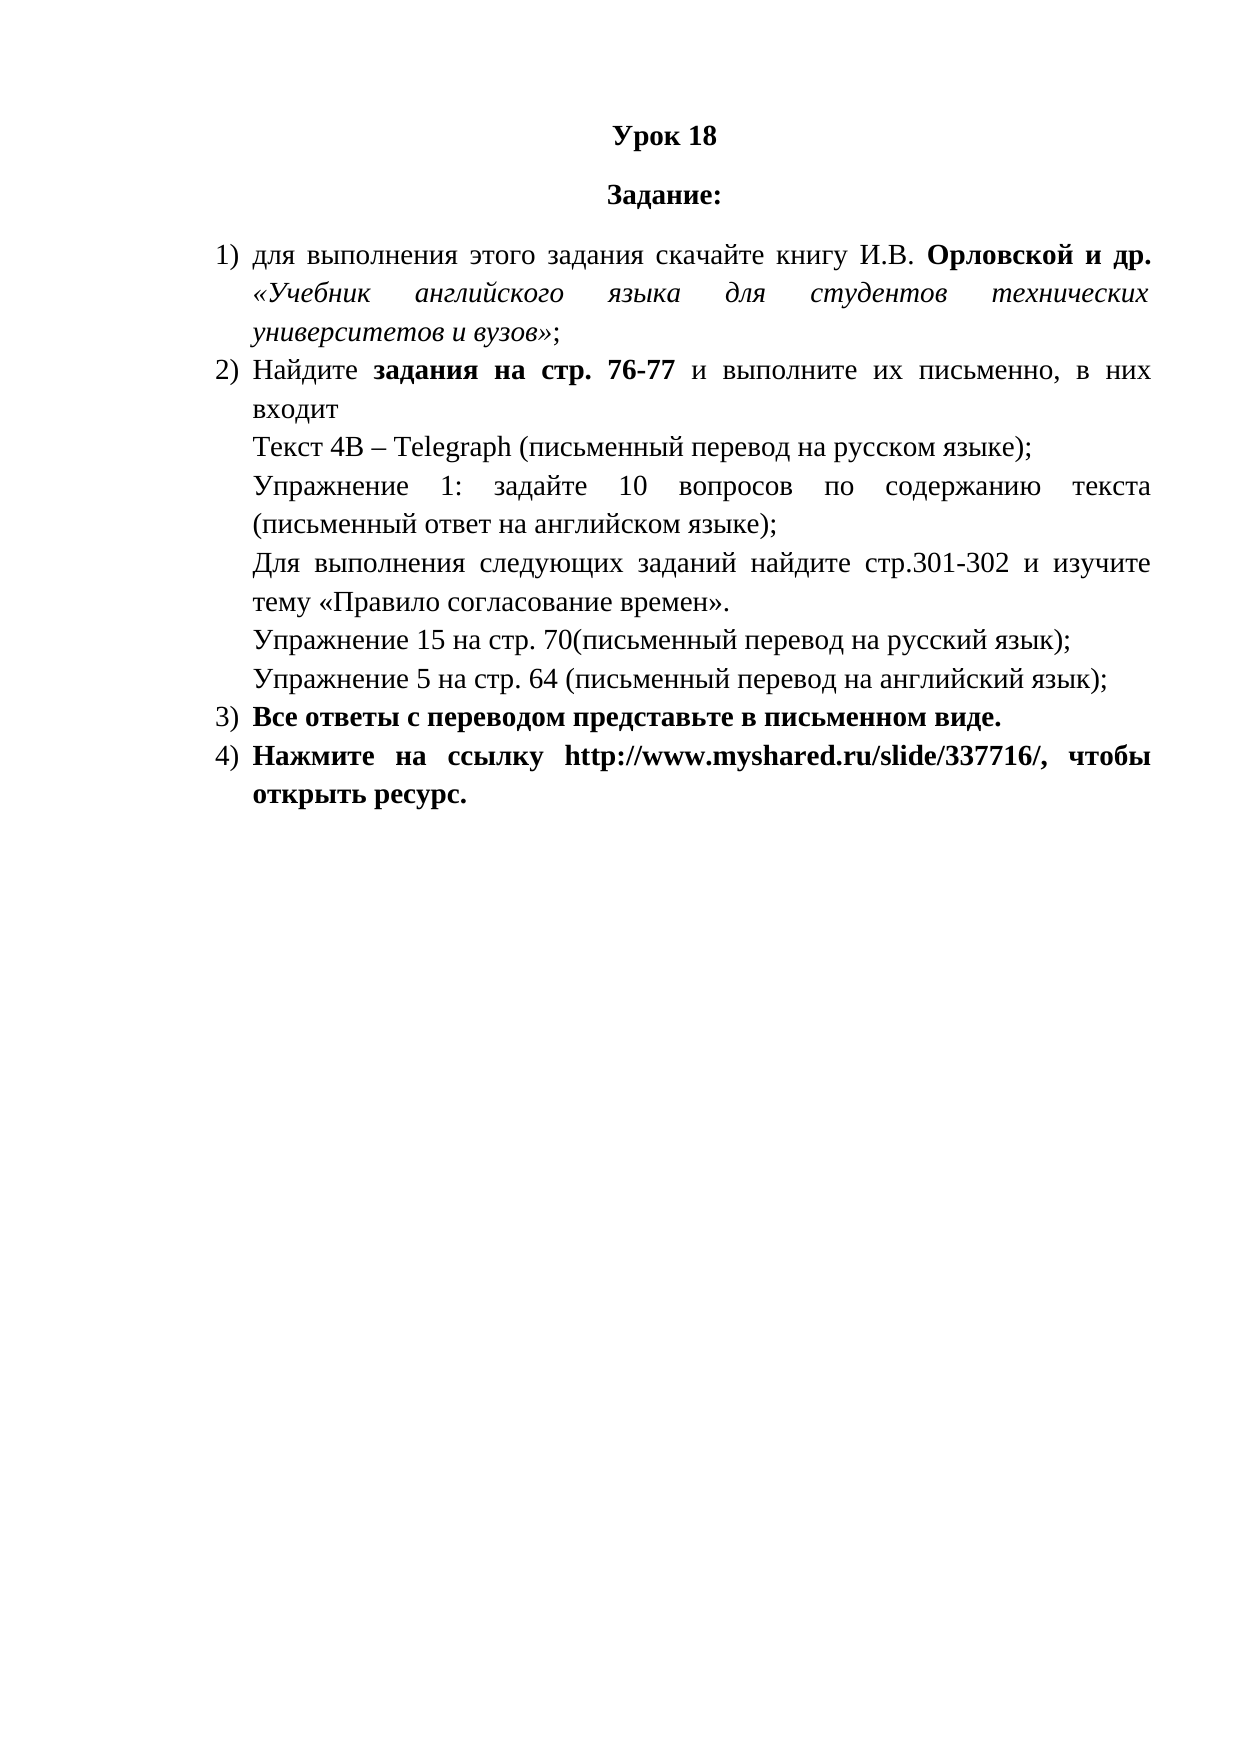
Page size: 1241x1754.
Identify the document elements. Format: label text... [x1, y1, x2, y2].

list Нажмите на ссылку http://www.myshared.ru/slide/337716/, чтобы открыть ресурс. [215, 738, 1152, 810]
list Упражнение 1: задайте 10 вопросов по содержанию текста (письменный ответ на английском языке); [252, 468, 1152, 540]
list Все ответы с переводом представьте в письменном виде. [215, 699, 1152, 733]
list Упражнение 15 на стр. 70(письменный перевод на русский язык); [252, 622, 1152, 656]
text Урок 18 [177, 118, 1152, 152]
text Задание: [177, 177, 1152, 211]
list Текст 4В – Telegraph (письменный перевод на русском языке); [252, 429, 1152, 463]
list Для выполнения следующих заданий найдите стр.301-302 и изучите тему «Правило согласование времен». [252, 545, 1152, 617]
list Упражнение 5 на стр. 64 (письменный перевод на английский язык); [252, 661, 1152, 694]
list для выполнения этого задания скачайте книгу И.В. Орловской и др. «Учебник английского языка для студентов технических университетов и вузов»; [215, 237, 1152, 347]
list Найдите задания на стр. 76-77 и выполните их письменно, в них входит [215, 352, 1152, 424]
